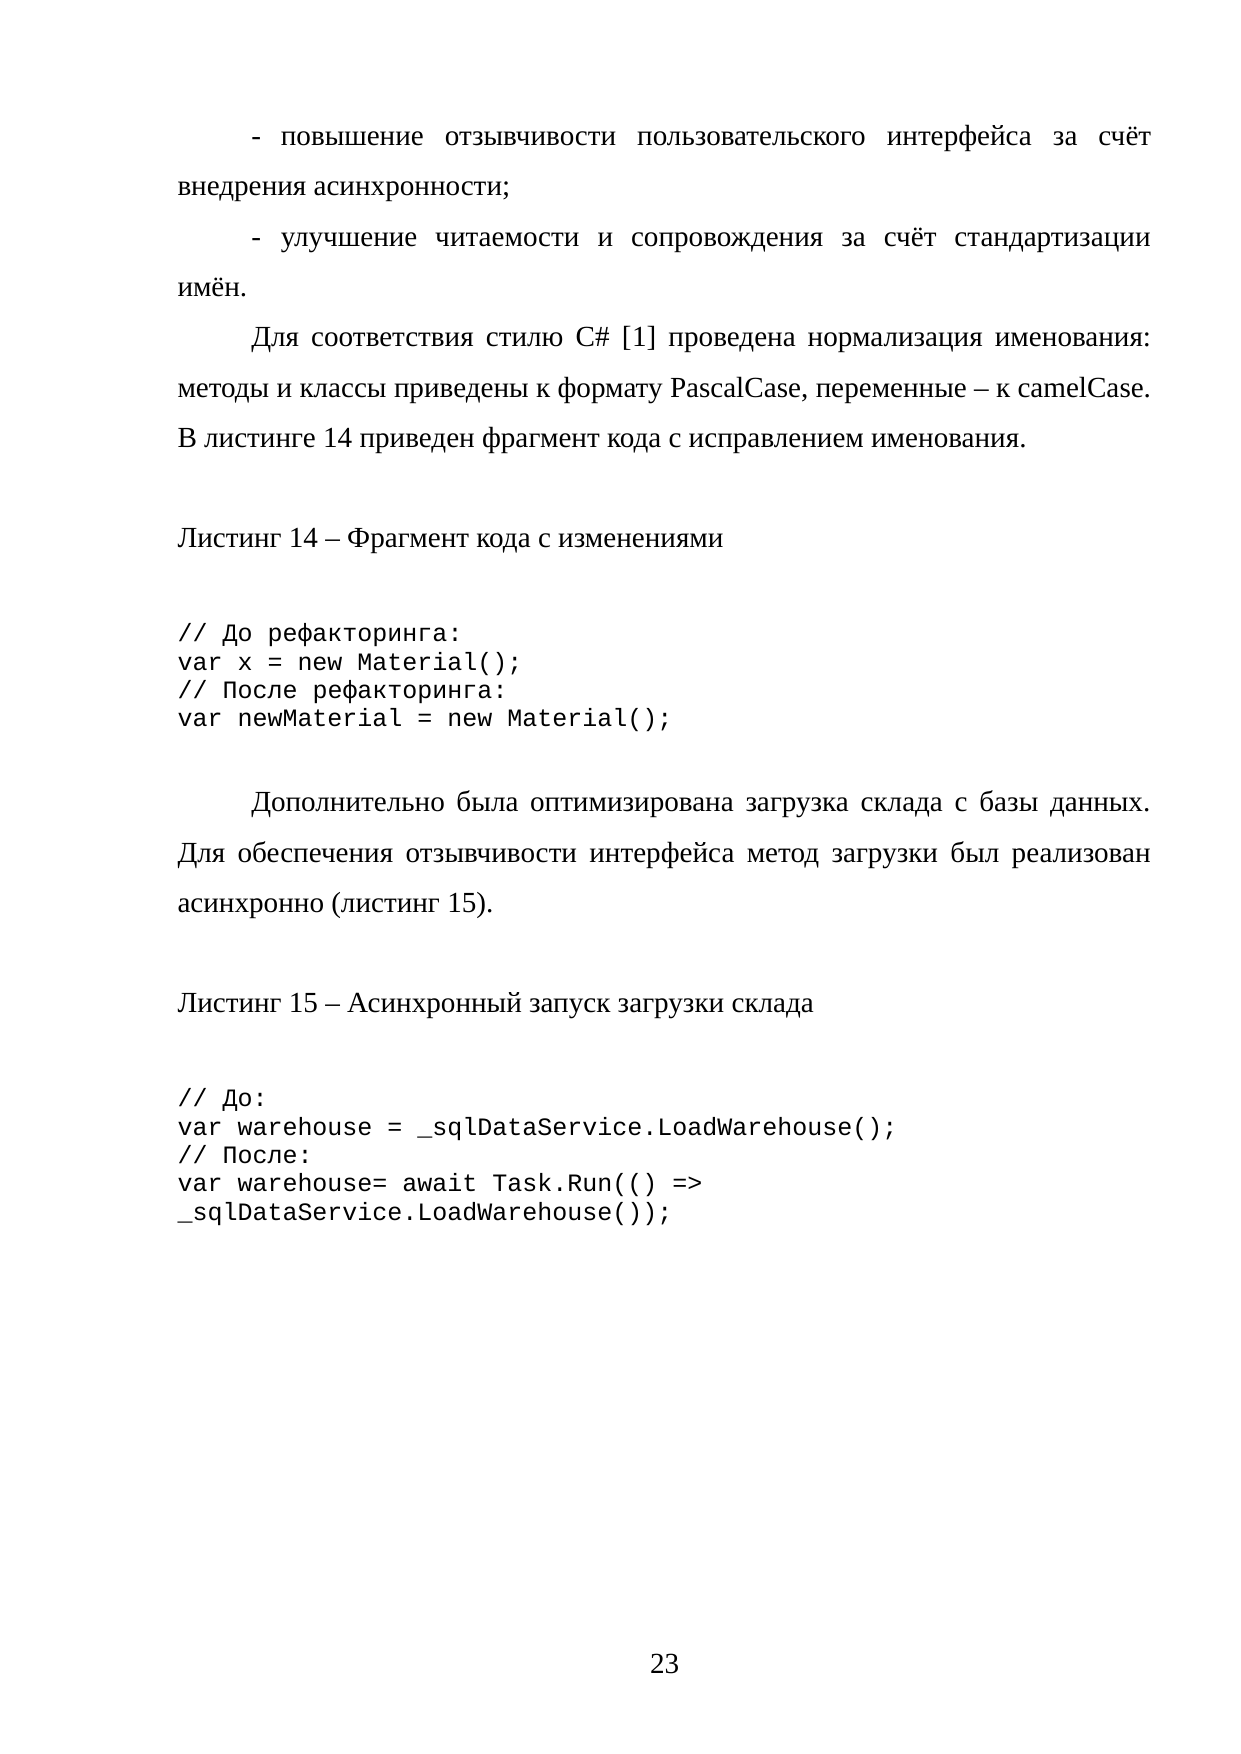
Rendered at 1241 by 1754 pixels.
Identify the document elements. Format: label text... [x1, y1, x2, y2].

text // После рефакторинга: [177, 678, 1152, 706]
text улучшение читаемости и сопровождения за счёт стандартизации имён. [177, 219, 1152, 303]
text // После: [177, 1143, 1152, 1171]
text var warehouse= await Task.Run(() => _sqlDataService.LoadWarehouse()); [177, 1171, 1152, 1228]
text var warehouse = _sqlDataService.LoadWarehouse(); [177, 1114, 1152, 1143]
text // До: [177, 1086, 1152, 1114]
text var newMaterial = new Material(); [177, 706, 1152, 734]
text Дополнительно была оптимизирована загрузка склада с базы данных. Для обеспечения отзывчивости интерфейса метод загрузки был реализован асинхронно (листинг 15). [177, 784, 1152, 919]
text Листинг 14 – Фрагмент кода с изменениями [177, 521, 1152, 554]
text Листинг 15 – Асинхронный запуск загрузки склада [177, 986, 1152, 1019]
text Для соответствия стилю C# [2] проведена нормализация именования: методы и классы приведены к формату PascalCase, переменные – к camelCase. В листинге 14 приведен фрагмент кода с исправлением именования. [177, 319, 1152, 453]
text // До рефакторинга: var x = new Material(); [177, 621, 1152, 678]
text повышение отзывчивости пользовательского интерфейса за счёт внедрения асинхронности; [177, 118, 1152, 202]
